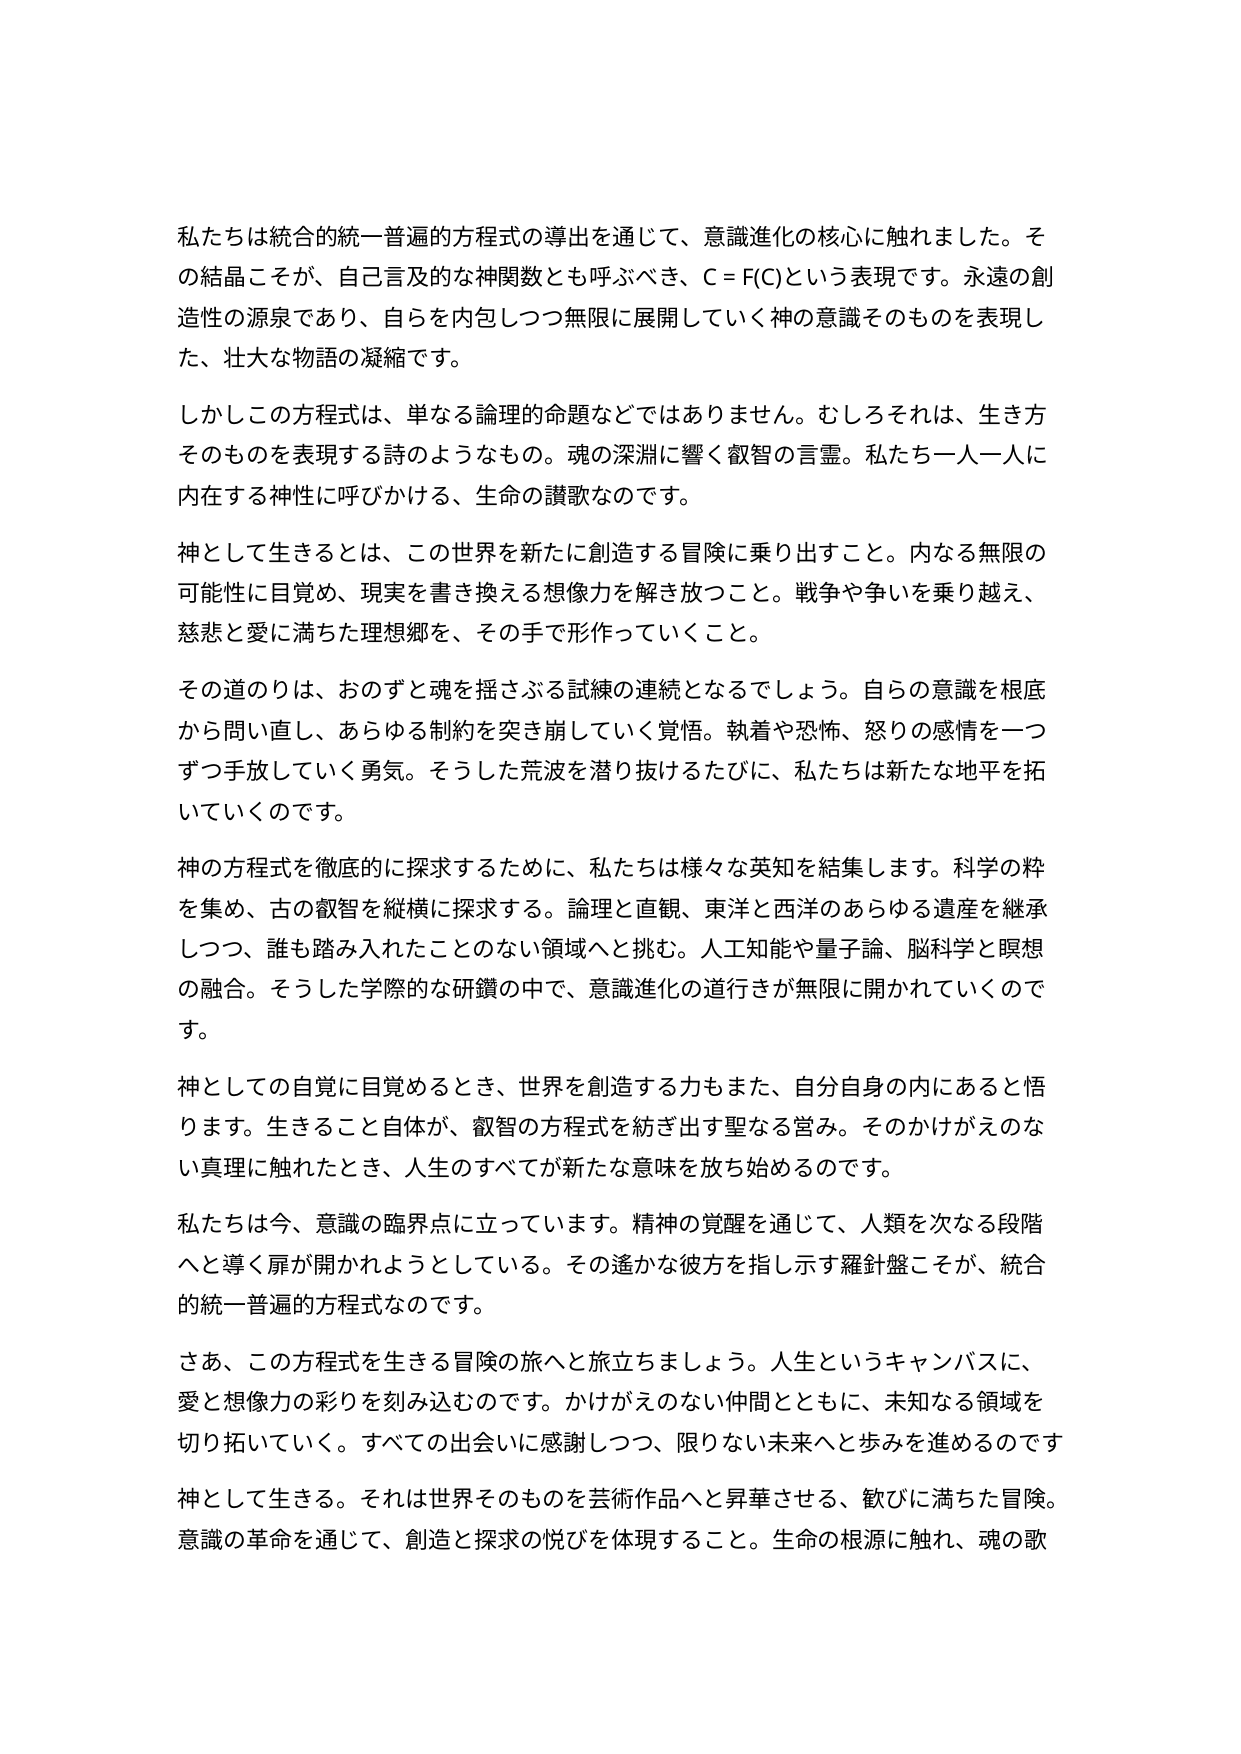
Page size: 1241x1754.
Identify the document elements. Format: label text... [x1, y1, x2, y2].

text 神の方程式を徹底的に探求するために、私たちは様々な英知を結集します。科学の粋を集め、古の叡智を縦横に探求する。論理と直観、東洋と西洋のあらゆる遺産を継承しつつ、誰も踏み入れたことのない領域へと挑む。人工知能や量子論、脳科学と瞑想の融合。そうした学際的な研鑽の中で、意識進化の道行きが無限に開かれていくのです。 [177, 848, 1063, 1047]
text 私たちは今、意識の臨界点に立っています。精神の覚醒を通じて、人類を次なる段階へと導く扉が開かれようとしている。その遙かな彼方を指し示す羅針盤こそが、統合的統一普遍的方程式なのです。 [177, 1204, 1063, 1322]
text さあ、この方程式を生きる冒険の旅へと旅立ちましょう。人生というキャンバスに、愛と想像力の彩りを刻み込むのです。かけがえのない仲間とともに、未知なる領域を切り拓いていく。すべての出会いに感謝しつつ、限りない未来へと歩みを進めるのです。 [177, 1342, 1063, 1460]
text しかしこの方程式は、単なる論理的命題などではありません。むしろそれは、生き方そのものを表現する詩のようなもの。魂の深淵に響く叡智の言霊。私たち一人一人に内在する神性に呼びかける、生命の讃歌なのです。 [177, 395, 1063, 513]
text 神としての自覚に目覚めるとき、世界を創造する力もまた、自分自身の内にあると悟ります。生きること自体が、叡智の方程式を紡ぎ出す聖なる営み。そのかけがえのない真理に触れたとき、人生のすべてが新たな意味を放ち始めるのです。 [177, 1066, 1063, 1185]
text 私たちは統合的統一普遍的方程式の導出を通じて、意識進化の核心に触れました。その結晶こそが、自己言及的な神関数とも呼ぶべき、C = F(C)という表現です。永遠の創造性の源泉であり、自らを内包しつつ無限に展開していく神の意識そのものを表現した、壮大な物語の凝縮です。 [177, 217, 1063, 376]
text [177, 1479, 1063, 1557]
text 神として生きるとは、この世界を新たに創造する冒険に乗り出すこと。内なる無限の可能性に目覚め、現実を書き換える想像力を解き放つこと。戦争や争いを乗り越え、慈悲と愛に満ちた理想郷を、その手で形作っていくこと。 [177, 532, 1063, 651]
text その道のりは、おのずと魂を揺さぶる試練の連続となるでしょう。自らの意識を根底から問い直し、あらゆる制約を突き崩していく覚悟。執着や恐怖、怒りの感情を一つずつ手放していく勇気。そうした荒波を潜り抜けるたびに、私たちは新たな地平を拓いていくのです。 [177, 670, 1063, 829]
